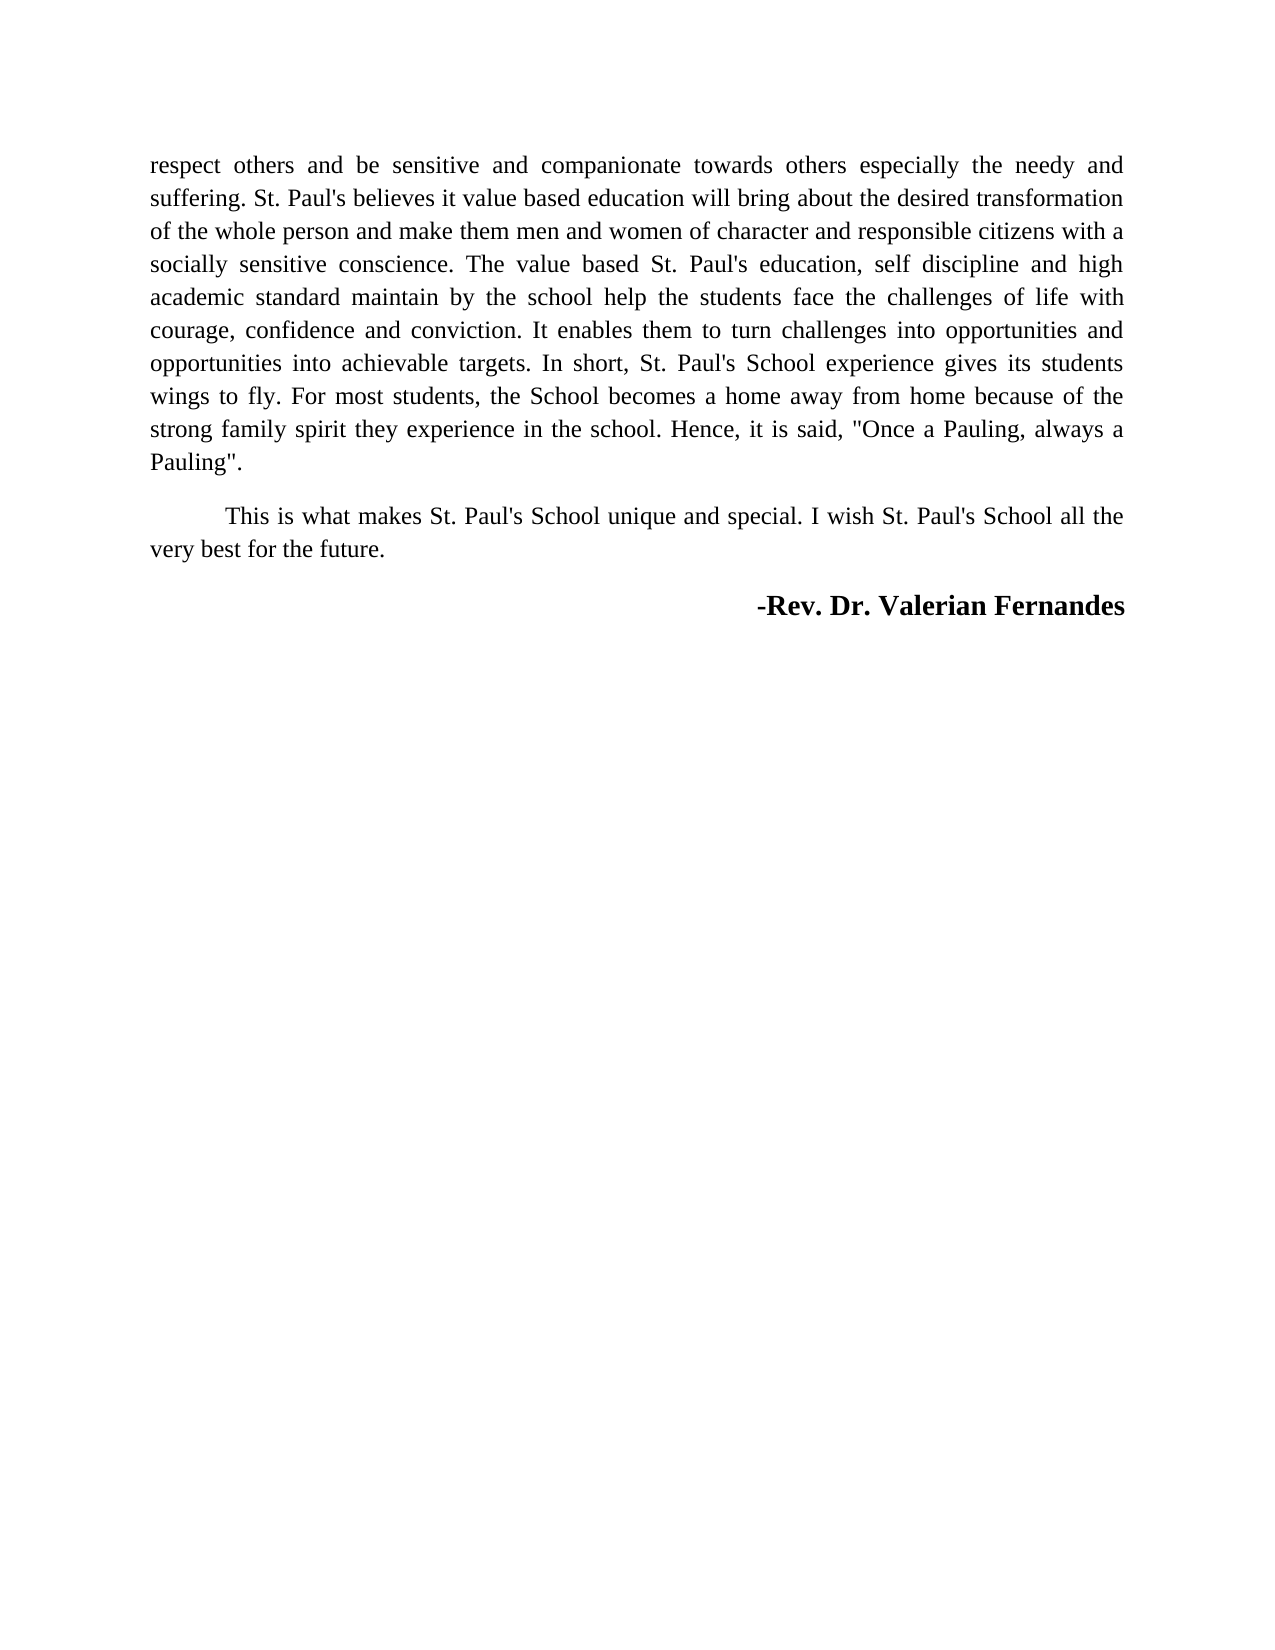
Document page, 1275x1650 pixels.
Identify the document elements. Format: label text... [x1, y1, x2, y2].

text This is what makes St. Paul's School unique and special. I wish St. Paul's School all the very best for the future. [150, 501, 1125, 563]
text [150, 150, 1125, 476]
text -Rev. Dr. Valerian Fernandes [150, 588, 1125, 621]
